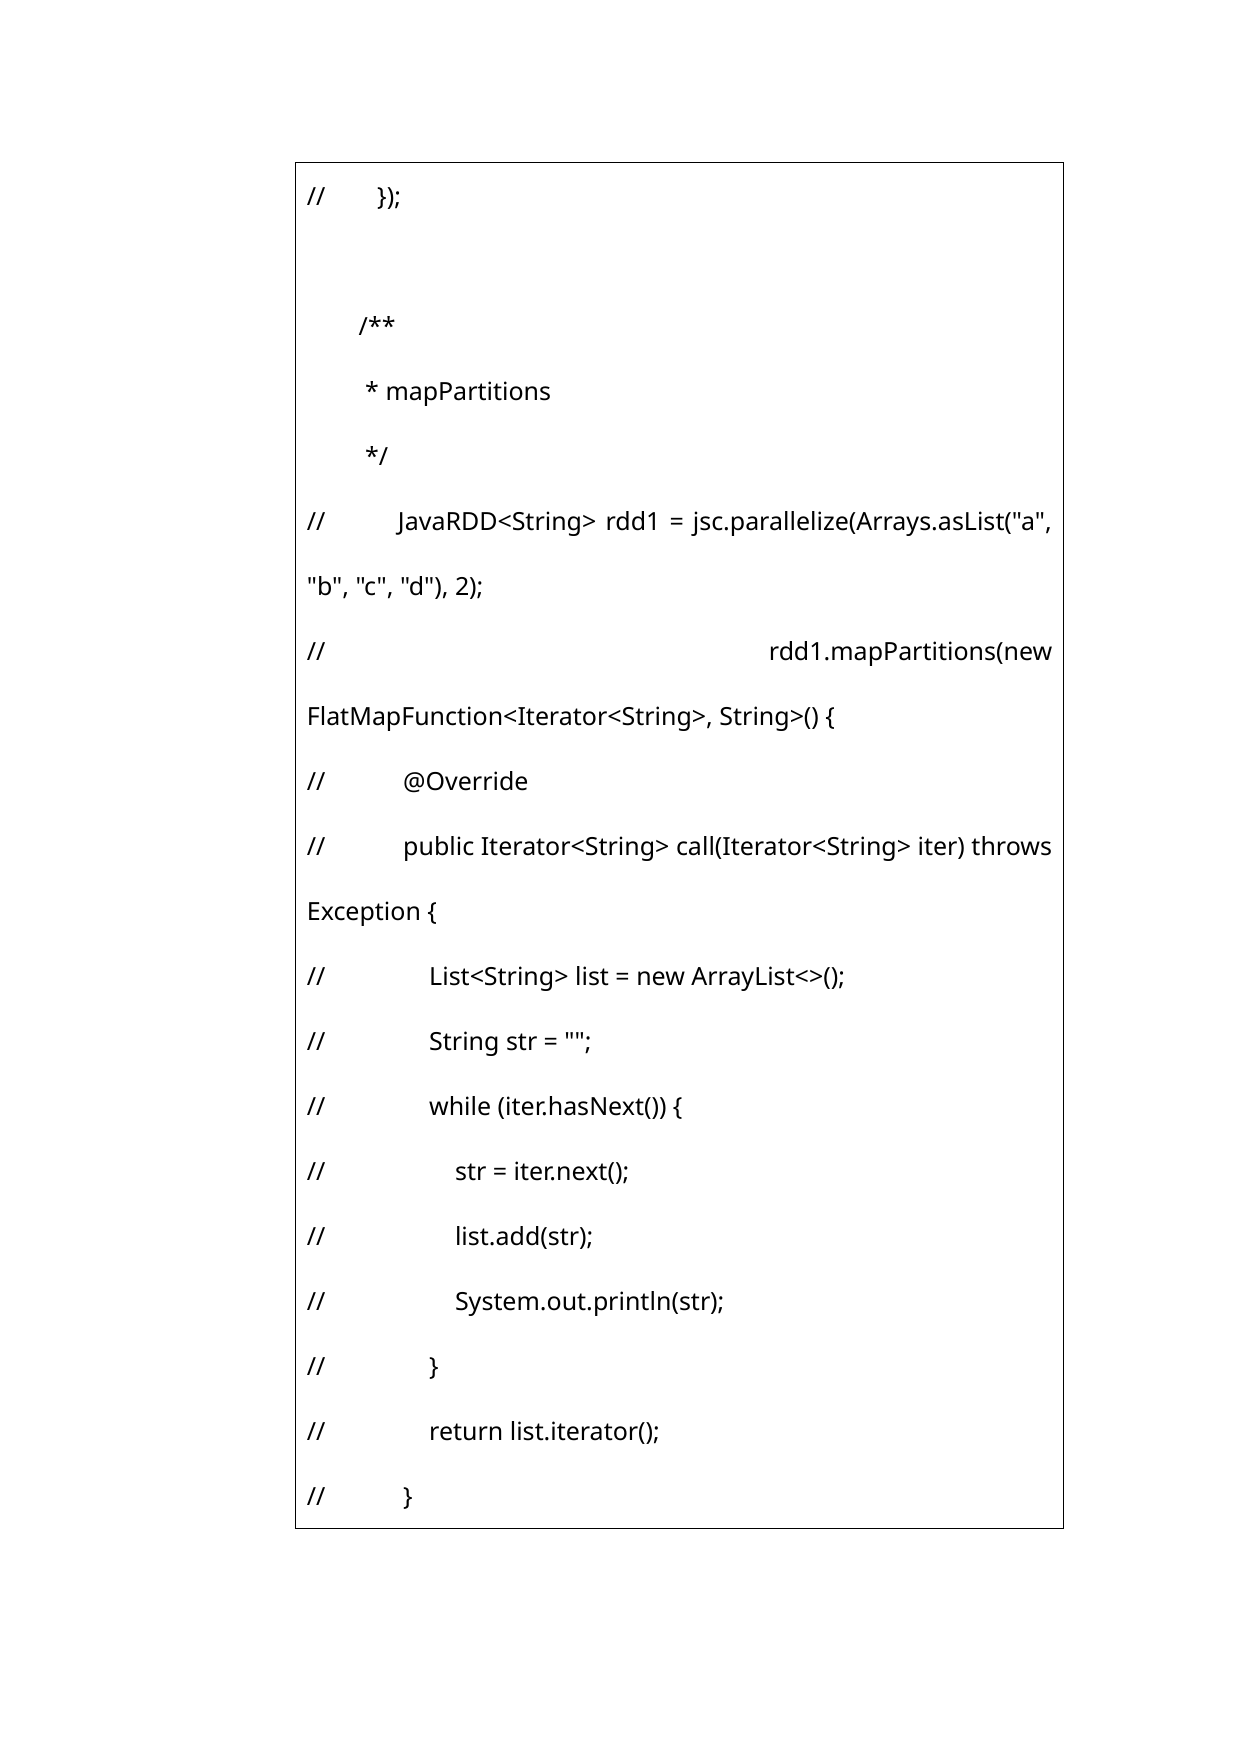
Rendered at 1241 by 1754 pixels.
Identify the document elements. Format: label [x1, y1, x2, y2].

table_header [296, 163, 1063, 1528]
